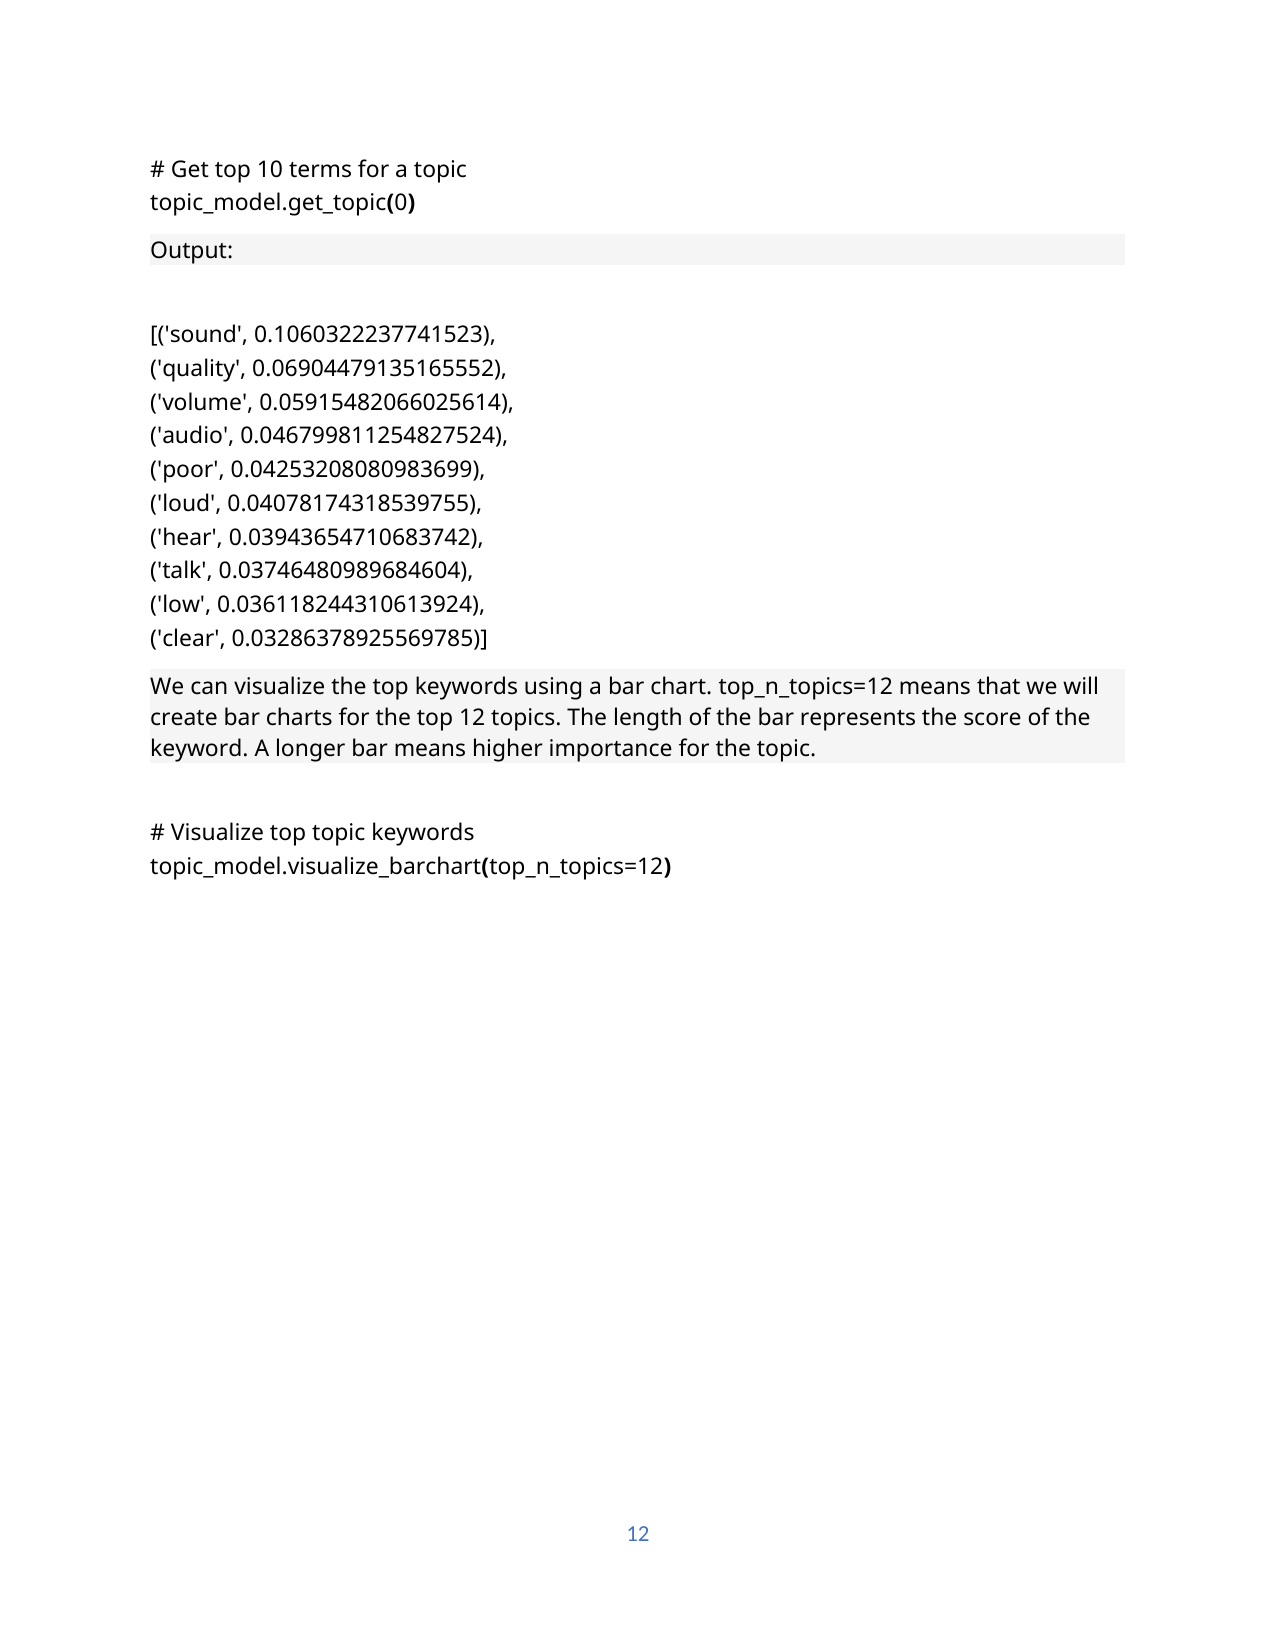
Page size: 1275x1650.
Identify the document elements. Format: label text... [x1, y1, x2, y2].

text topic_model.visualize_barchart(top_n_topics=12) [150, 847, 1125, 881]
text topic_model.get_topic(0) [150, 184, 1125, 217]
text We can visualize the top keywords using a bar chart. top_n_topics=12 means that we will create bar charts for the top 12 topics. The length of the bar represents the score of the keyword. A longer bar means higher importance for the topic. [150, 669, 1125, 763]
text ('quality', 0.06904479135165552), [150, 349, 1125, 383]
text ('loud', 0.04078174318539755), [150, 484, 1125, 518]
text ('clear', 0.03286378925569785)] [150, 619, 1125, 653]
text ('talk', 0.03746480989684604), [150, 552, 1125, 585]
text [('sound', 0.1060322237741523), [150, 315, 1125, 349]
text # Get top 10 terms for a topic [150, 150, 1125, 184]
text # Visualize top topic keywords [150, 813, 1125, 847]
text ('audio', 0.046799811254827524), [150, 417, 1125, 450]
text ('hear', 0.03943654710683742), [150, 518, 1125, 552]
text ('low', 0.036118244310613924), [150, 585, 1125, 619]
text ('volume', 0.05915482066025614), [150, 383, 1125, 417]
text Output: [150, 234, 1125, 265]
text ('poor', 0.04253208080983699), [150, 450, 1125, 484]
